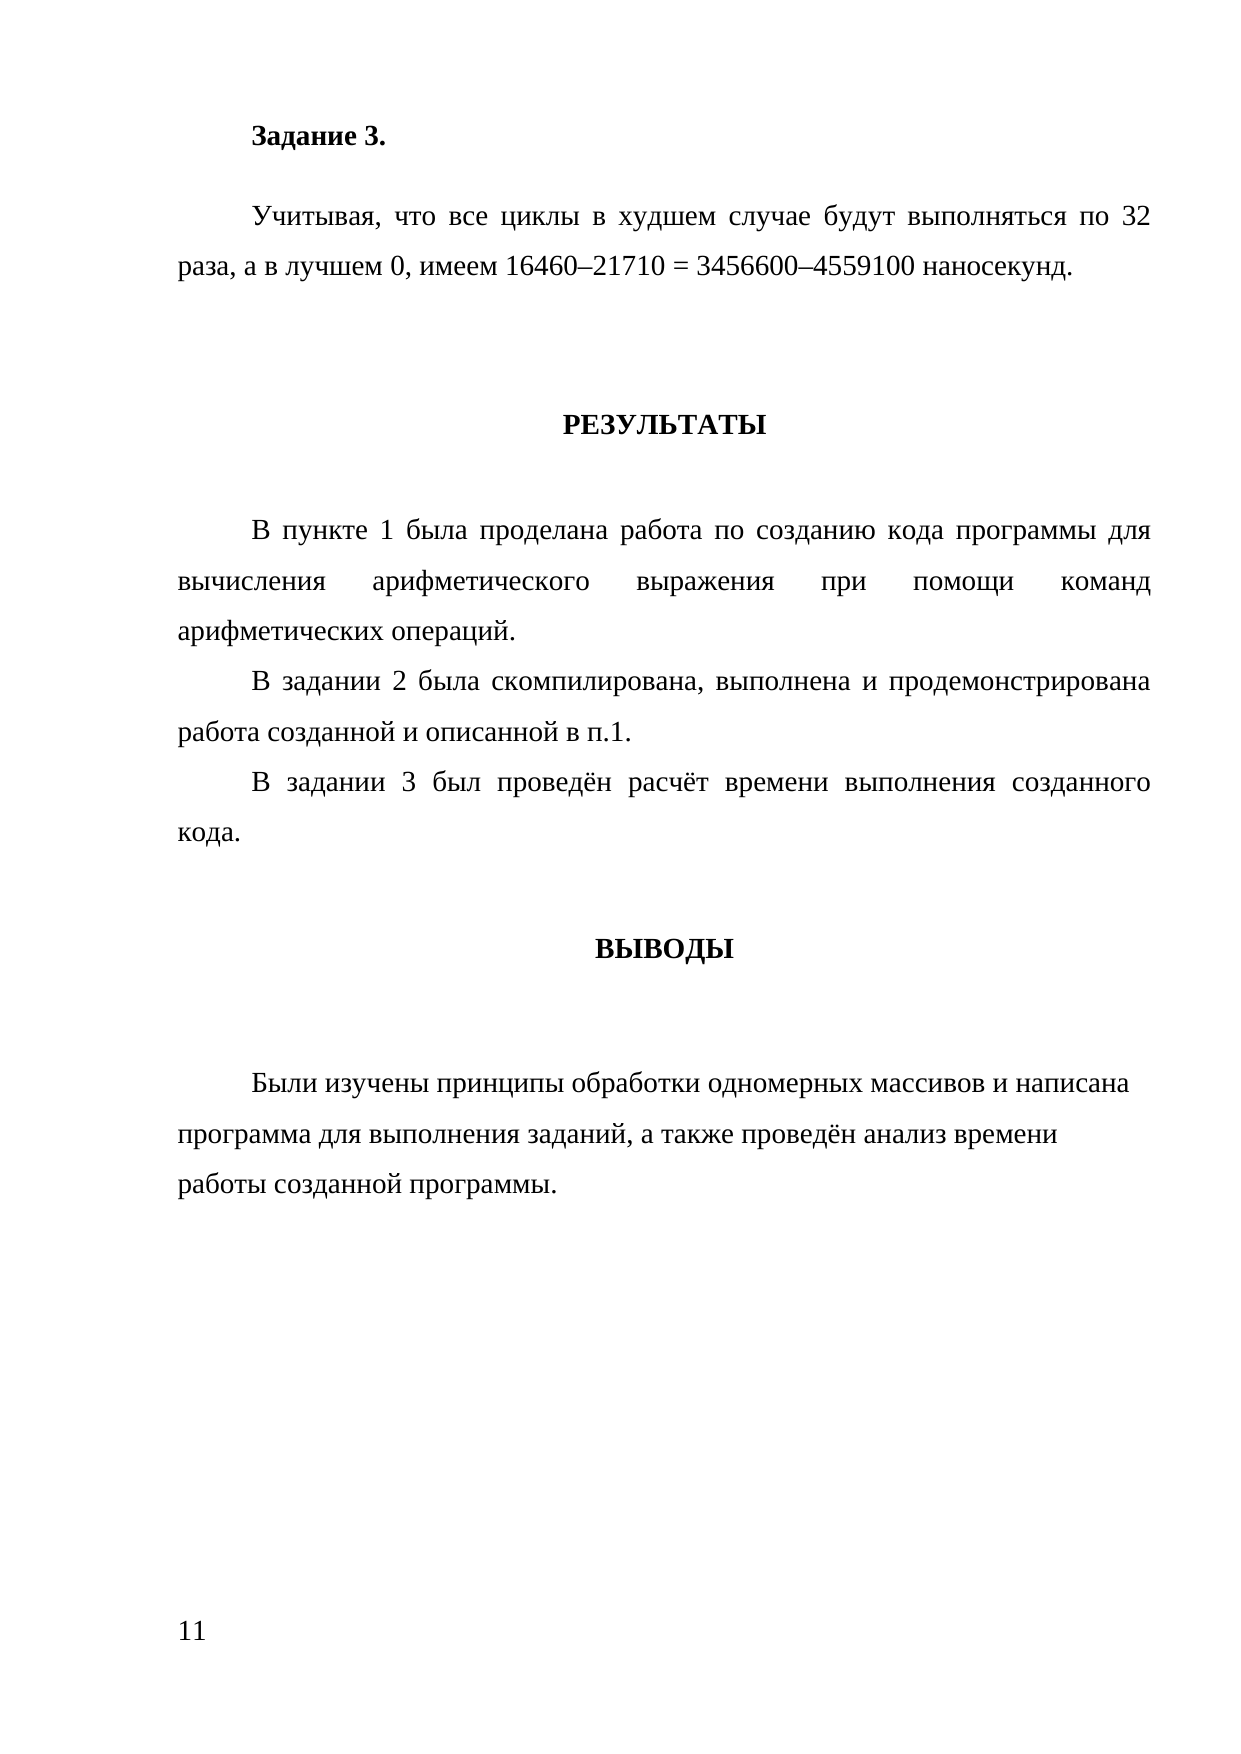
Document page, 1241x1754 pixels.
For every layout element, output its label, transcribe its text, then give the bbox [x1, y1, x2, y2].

text Были изучены принципы обработки одномерных массивов и написана программа для выполнения заданий, а также проведён анализ времени работы созданной программы. [177, 1066, 1152, 1200]
text В задании 3 был проведён расчёт времени выполнения созданного кода. [177, 764, 1152, 848]
text Задание 3. [177, 118, 1152, 152]
text В пункте 1 была проделана работа по созданию кода программы для вычисления арифметического выражения при помощи команд арифметических операций. [177, 512, 1152, 647]
text Учитывая, что все циклы в худшем случае будут выполняться по 32 раза, а в лучшем 0, имеем 16460–21710 = 3456600–4559100 наносекунд. [177, 198, 1152, 281]
text РЕЗУЛЬТАТЫ [177, 407, 1152, 440]
text В задании 2 была скомпилирована, выполнена и продемонстрирована работа созданной и описанной в п.1. [177, 663, 1152, 747]
text ВЫВОДЫ [177, 932, 1152, 965]
